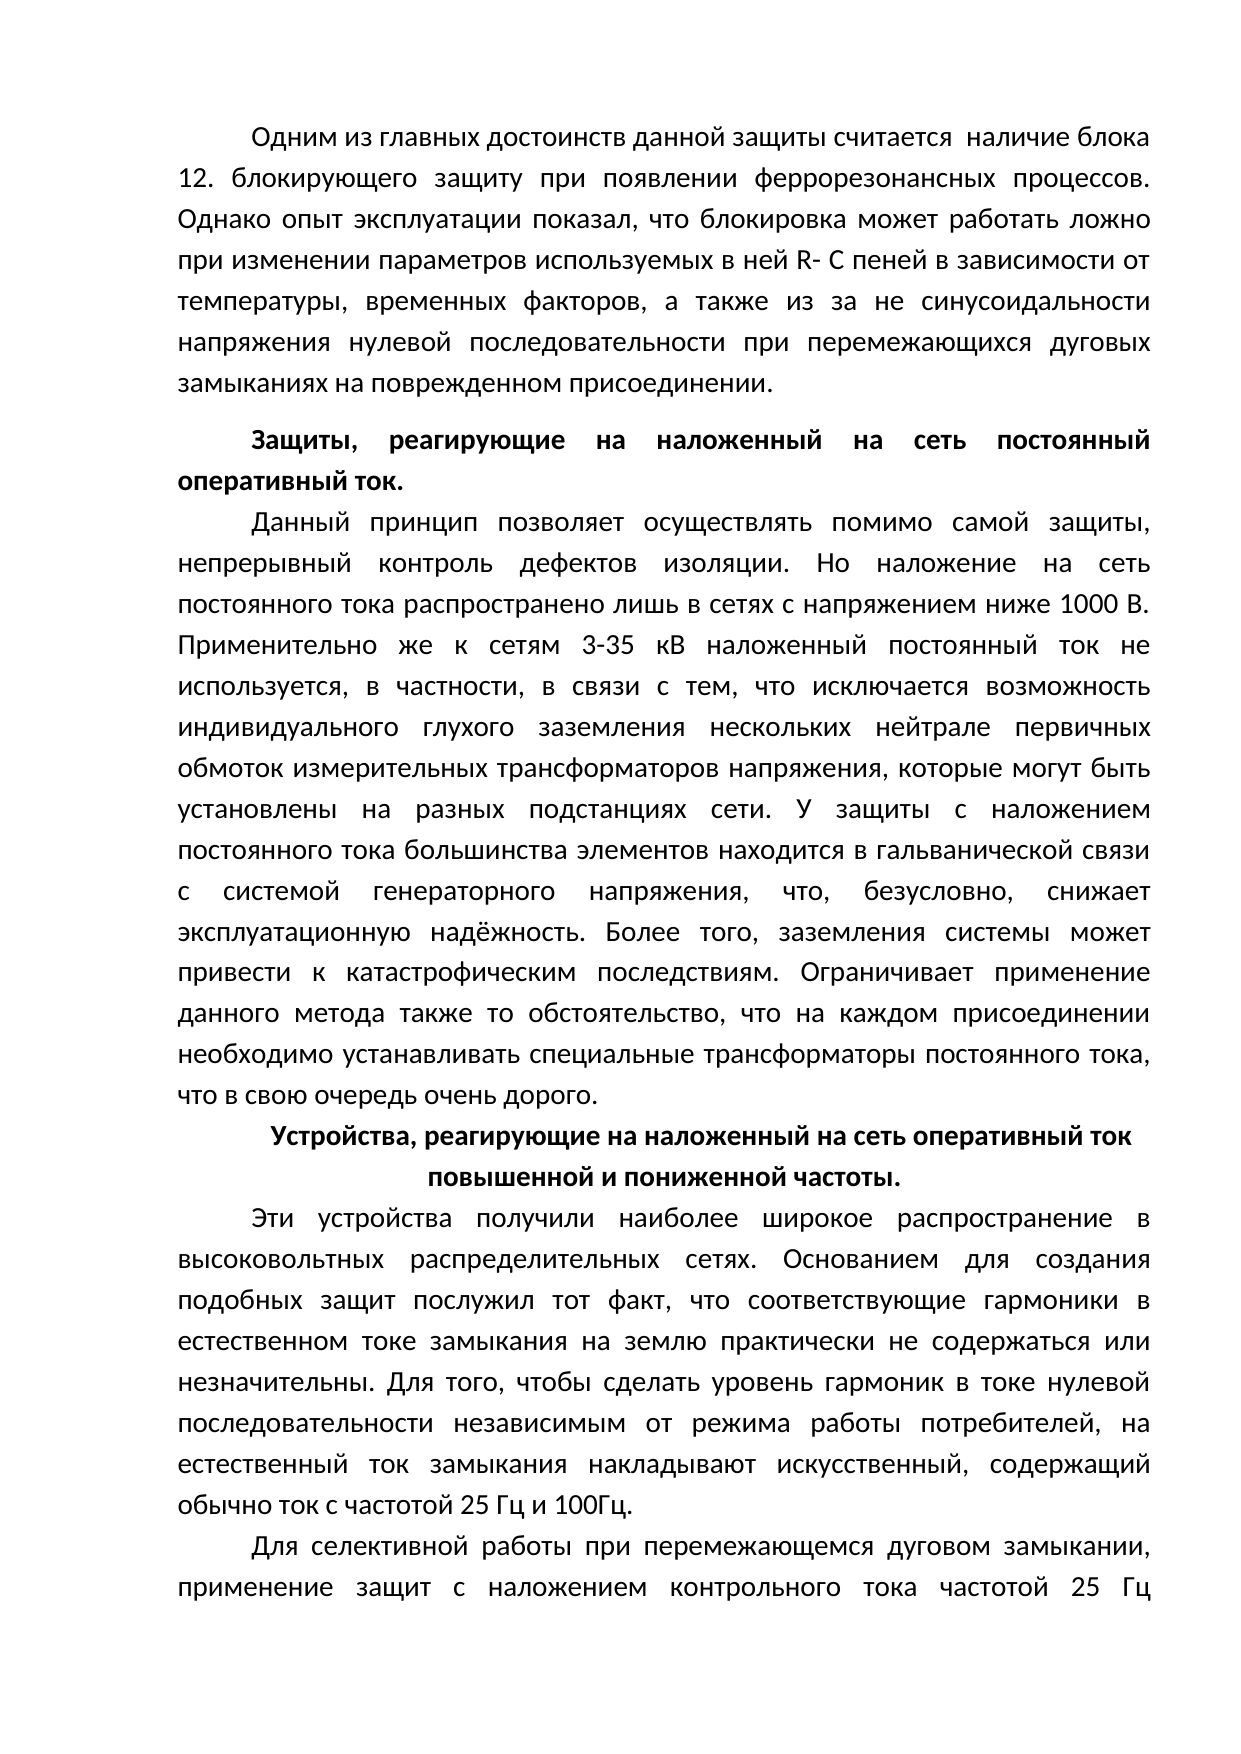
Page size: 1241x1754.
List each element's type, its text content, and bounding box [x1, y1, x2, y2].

text Одним из главных достоинств данной защиты считается наличие блока 12. блокирующего защиту при появлении феррорезонансных процессов. Однако опыт эксплуатации показал, что блокировка может работать ложно при изменении параметров используемых в ней R- C пеней в зависимости от температуры, временных факторов, а также из за не синусоидальности напряжения нулевой последовательности при перемежающихся дуговых замыканиях на поврежденном присоединении. [177, 118, 1152, 399]
text Устройства, реагирующие на наложенный на сеть оперативный ток повышенной и пониженной частоты. [177, 1117, 1152, 1194]
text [177, 1527, 1152, 1603]
text Данный принцип позволяет осуществлять помимо самой защиты, непрерывный контроль дефектов изоляции. Но наложение на сеть постоянного тока распространено лишь в сетях с напряжением ниже 1000 В. Применительно же к сетям 3-35 кВ наложенный постоянный ток не используется, в частности, в связи с тем, что исключается возможность индивидуального глухого заземления нескольких нейтрале первичных обмоток измерительных трансформаторов напряжения, которые могут быть установлены на разных подстанциях сети. У защиты с наложением постоянного тока большинства элементов находится в гальванической связи с системой генераторного напряжения, что, безусловно, снижает эксплуатационную надёжность. Более того, заземления системы может привести к катастрофическим последствиям. Ограничивает применение данного метода также то обстоятельство, что на каждом присоединении необходимо устанавливать специальные трансформаторы постоянного тока, что в свою очередь очень дорого. [177, 503, 1152, 1112]
text Эти устройства получили наиболее широкое распространение в высоковольтных распределительных сетях. Основанием для создания подобных защит послужил тот факт, что соответствующие гармоники в естественном токе замыкания на землю практически не содержаться или незначительны. Для того, чтобы сделать уровень гармоник в токе нулевой последовательности независимым от режима работы потребителей, на естественный ток замыкания накладывают искусственный, содержащий обычно ток с частотой 25 Гц и 100Гц. [177, 1199, 1152, 1521]
text Защиты, реагирующие на наложенный на сеть постоянный оперативный ток. [177, 421, 1152, 498]
